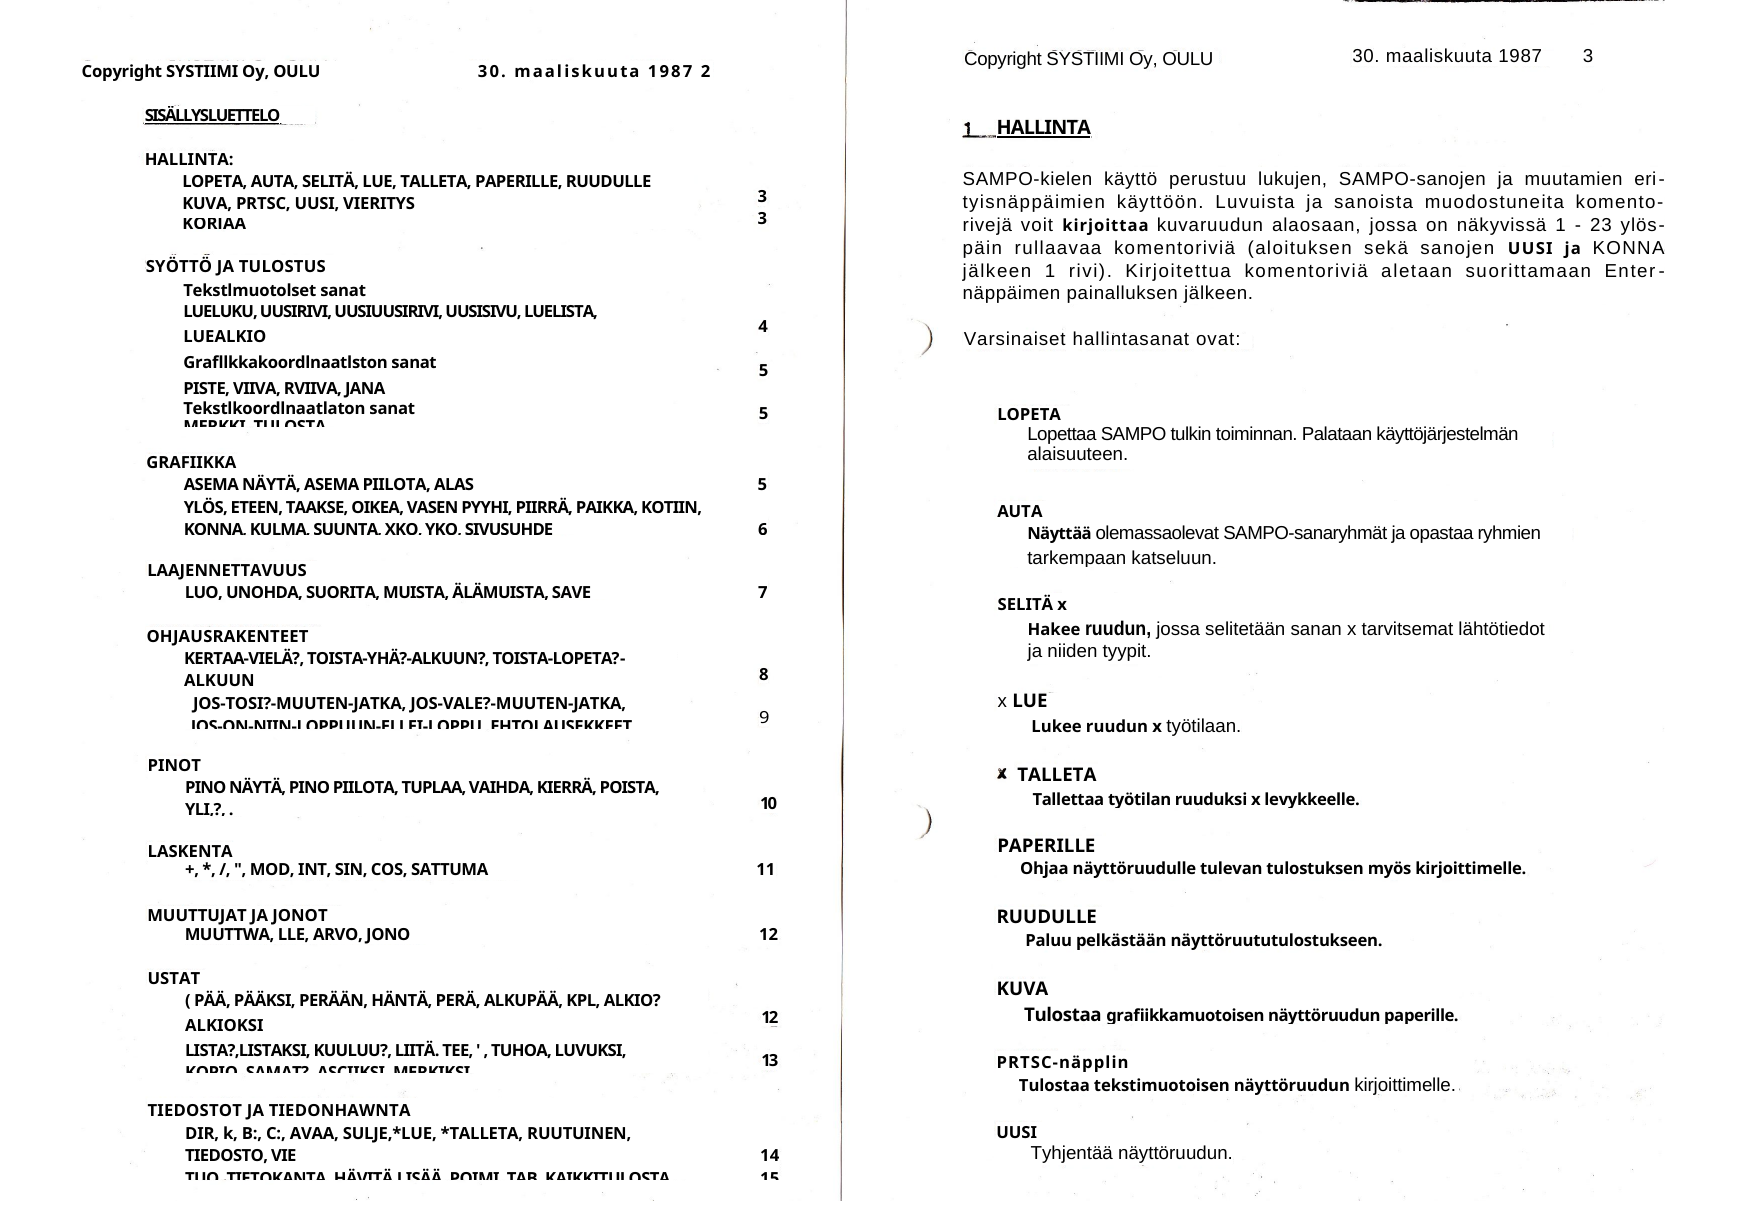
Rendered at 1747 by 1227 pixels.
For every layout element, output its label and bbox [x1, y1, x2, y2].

picture [81, 0, 1665, 1201]
